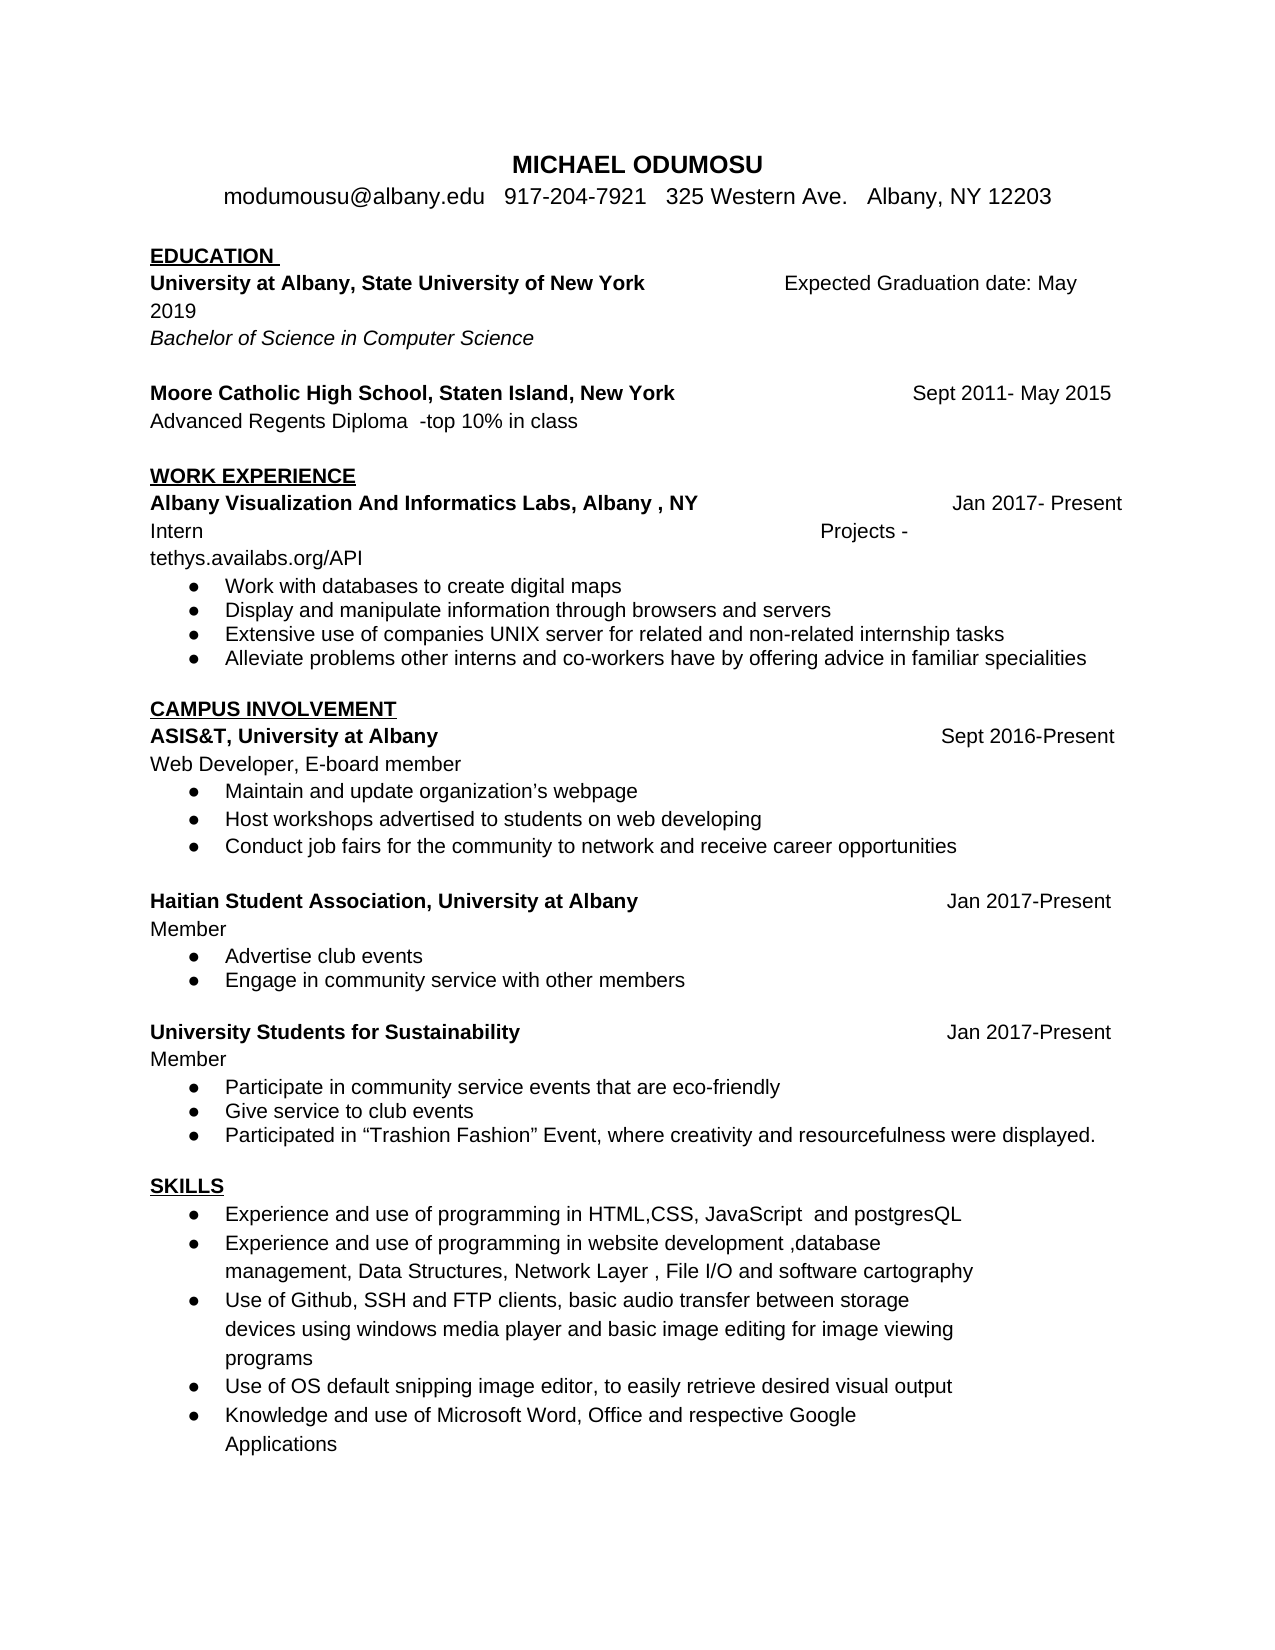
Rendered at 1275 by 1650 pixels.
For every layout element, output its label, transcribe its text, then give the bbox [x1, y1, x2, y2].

text modumousu@albany.edu 917-204-7921 325 Western Ave. Albany, NY 12203 [150, 183, 1125, 209]
text Member [150, 917, 1125, 941]
list Extensive use of companies UNIX server for related and non-related internship tasks [187, 621, 1125, 645]
text Intern Projects - tethys.availabs.org/API [150, 518, 1125, 570]
text Moore Catholic High School, Staten Island, New York Sept 2011- May 2015 [150, 381, 1125, 405]
text MICHAEL ODUMOSU [150, 150, 1125, 179]
list Alleviate problems other interns and co-workers have by offering advice in familiar specialities [187, 645, 1125, 669]
list Knowledge and use of Microsoft Word, Office and respective Google Applications [187, 1403, 975, 1456]
list Advertise club events [187, 944, 1125, 968]
text University Students for Sustainability Jan 2017-Present [150, 1020, 1125, 1044]
text Haitian Student Association, University at Albany Jan 2017-Present [150, 889, 1125, 913]
text Advanced Regents Diploma -top 10% in class [150, 408, 1125, 432]
list Give service to club events [187, 1099, 1125, 1123]
text Albany Visualization And Informatics Labs, Albany , NY Jan 2017- Present [150, 491, 1125, 515]
text WORK EXPERIENCE [150, 463, 1125, 487]
text Bachelor of Science in Computer Science [150, 326, 1125, 350]
list Engage in community service with other members [187, 968, 1125, 992]
list Conduct job fairs for the community to network and receive career opportunities [187, 834, 1125, 858]
list Display and manipulate information through browsers and servers [187, 597, 1125, 621]
text Web Developer, E-board member [150, 752, 1125, 776]
list Host workshops advertised to students on web developing [187, 807, 1125, 831]
text Member [150, 1047, 1125, 1071]
text University at Albany, State University of New York Expected Graduation date: May 2019 [150, 271, 1125, 322]
text ASIS&T, University at Albany Sept 2016-Present [150, 724, 1125, 748]
text SKILLS [150, 1174, 1125, 1198]
list Work with databases to create digital maps [187, 573, 1125, 597]
list Experience and use of programming in HTML,CSS, JavaScript and postgresQL [187, 1202, 975, 1226]
list Experience and use of programming in website development ,database management, Data Structures, Network Layer , File I/O and software cartography [187, 1230, 975, 1283]
text EDUCATION [150, 243, 1125, 267]
list Maintain and update organization’s webpage [187, 779, 1125, 803]
text CAMPUS INVOLVEMENT [150, 697, 1125, 721]
list Participated in “Trashion Fashion” Event, where creativity and resourcefulness were displayed. [187, 1123, 1125, 1147]
list Use of OS default snipping image editor, to easily retrieve desired visual output [187, 1374, 975, 1398]
list Use of Github, SSH and FTP clients, basic audio transfer between storage devices using windows media player and basic image editing for image viewing programs [187, 1288, 975, 1369]
list Participate in community service events that are eco-friendly [187, 1075, 1125, 1099]
